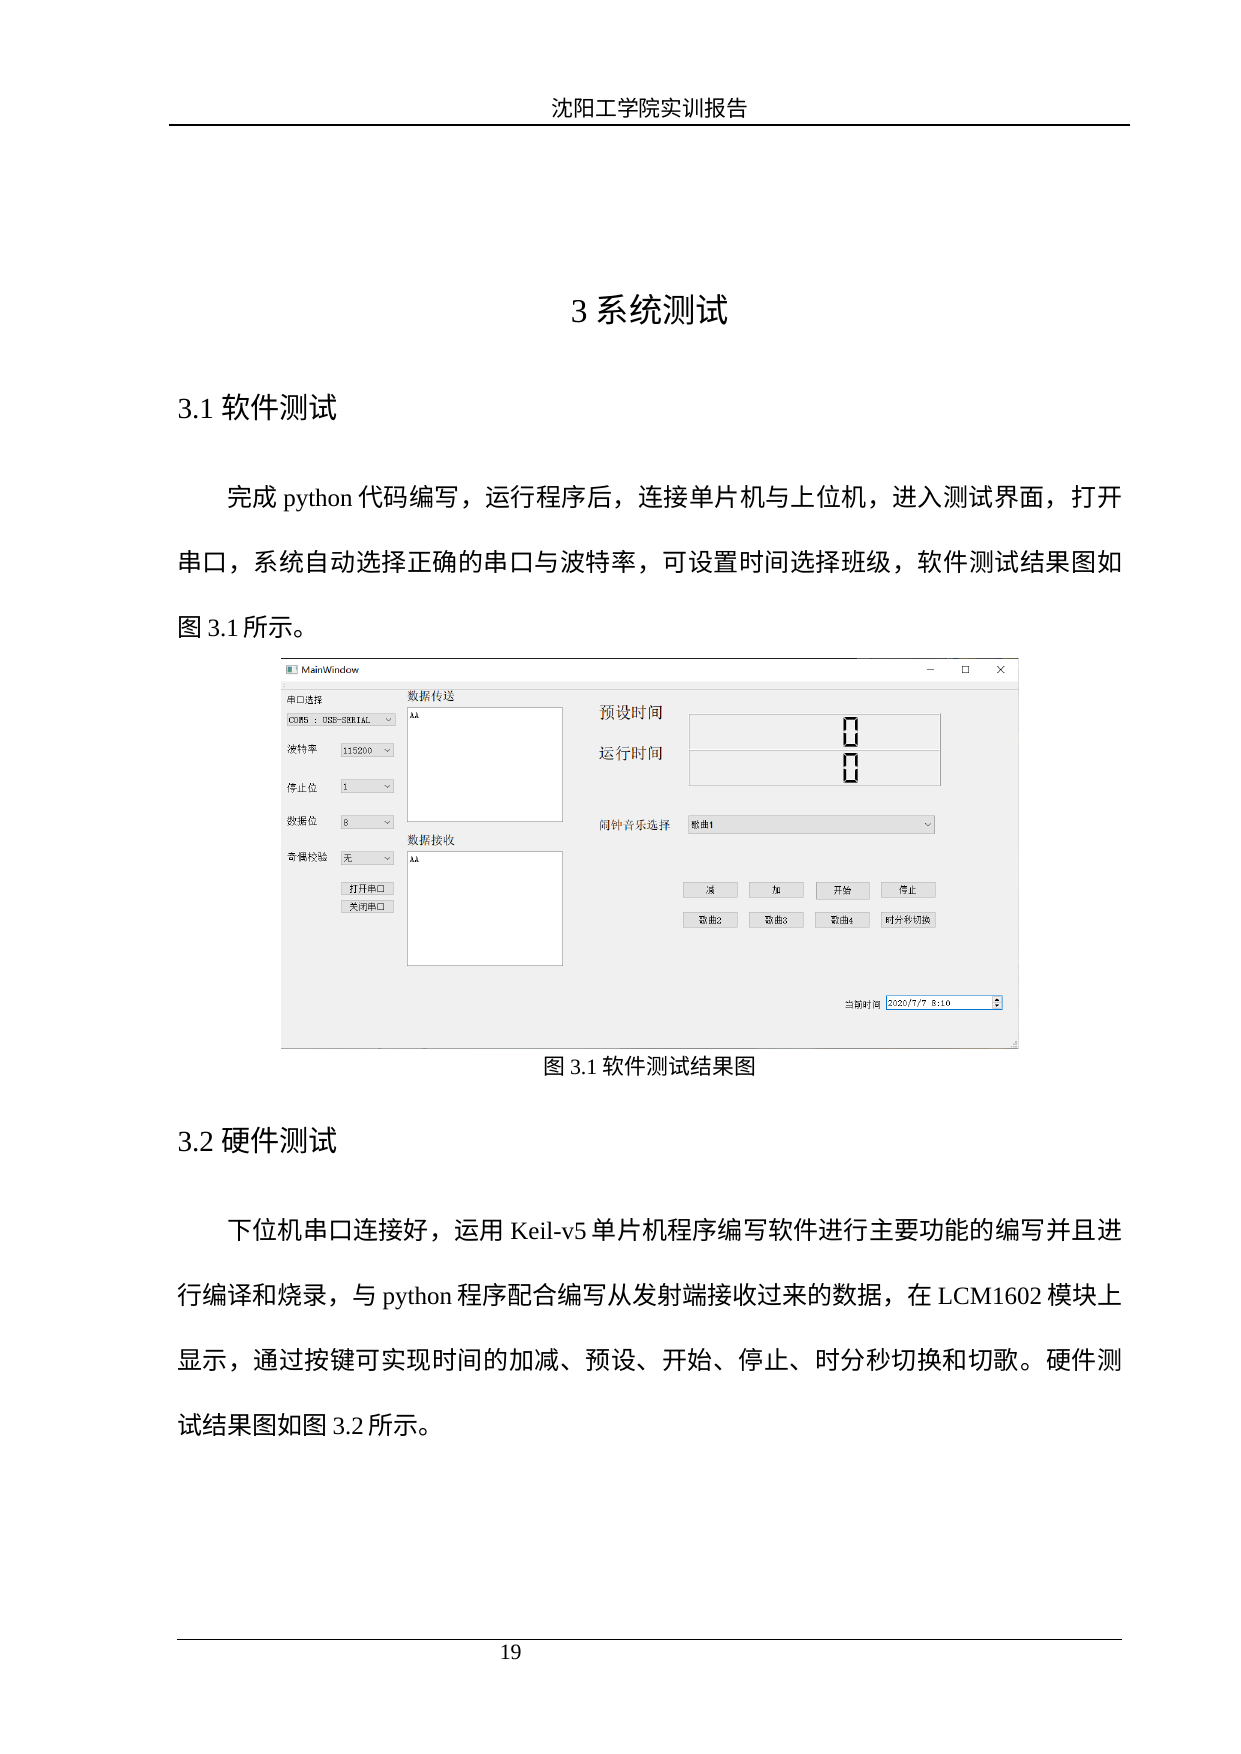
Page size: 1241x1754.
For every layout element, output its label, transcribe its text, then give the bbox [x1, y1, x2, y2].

subtitle 3.1 软件测试 [177, 373, 1122, 438]
subtitle 3.2 硬件测试 [177, 1106, 1122, 1171]
picture [281, 658, 1019, 1049]
text 图3.1 软件测试结果图 [177, 1048, 1122, 1081]
text 下位机串口连接好，运用Keil-v5单片机程序编写软件进行主要功能的编写并且进行编译和烧录，与python程序配合编写从发射端接收过来的数据，在LCM1602模块上显示，通过按键可实现时间的加减、预设、开始、停止、时分秒切换和切歌。硬件测试结果图如图3.2所示。 [177, 1196, 1122, 1456]
text 3 系统测试 [177, 276, 1122, 341]
text 完成python代码编写，运行程序后，连接单片机与上位机，进入测试界面，打开串口，系统自动选择正确的串口与波特率，可设置时间选择班级，软件测试结果图如图3.1所示。 [177, 463, 1122, 658]
